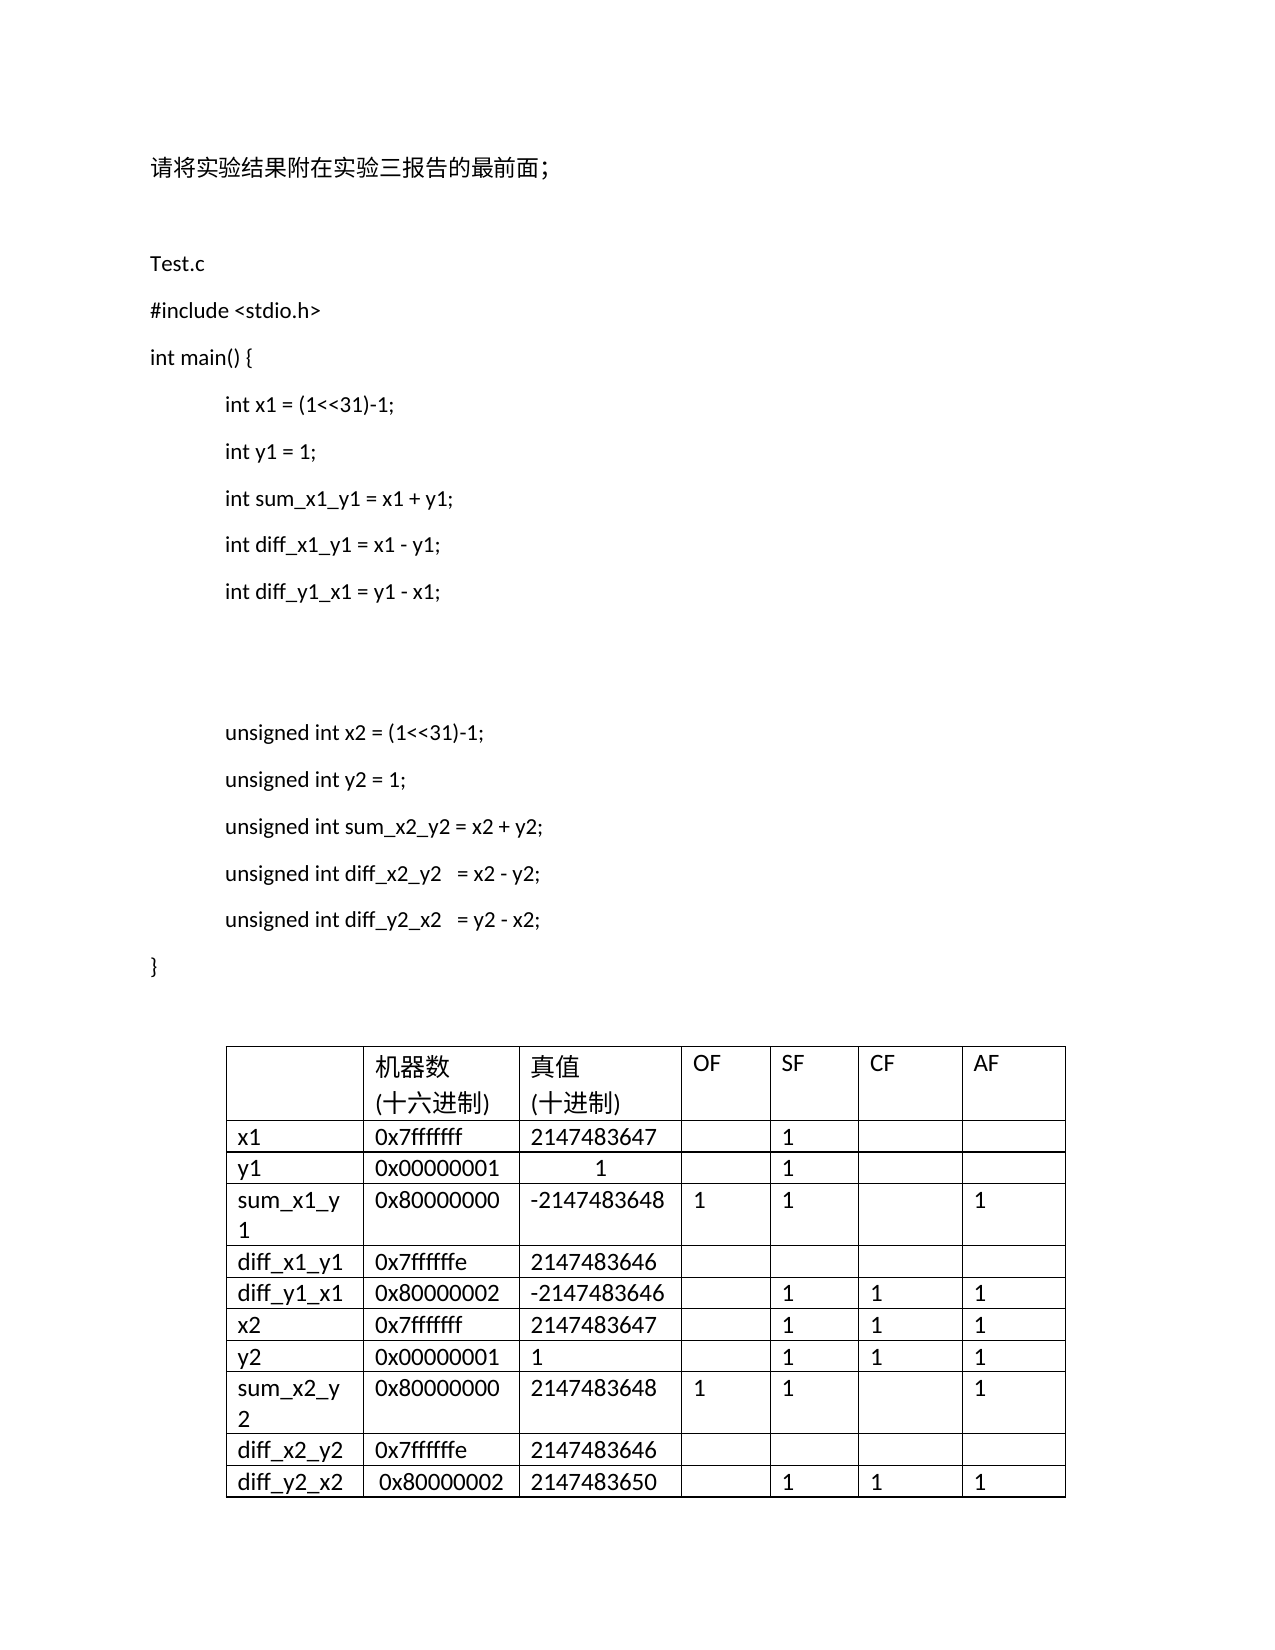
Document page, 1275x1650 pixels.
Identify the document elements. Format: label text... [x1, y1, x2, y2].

table_cell -2147483648 [520, 1184, 681, 1245]
table_cell 1 [963, 1341, 1065, 1371]
table_header 机器数 (十六进制) [364, 1047, 519, 1120]
table_cell 1 [963, 1372, 1065, 1433]
table_header SF [771, 1047, 858, 1120]
table_cell 0x7ffffffe [364, 1246, 519, 1277]
table_cell 1 [963, 1278, 1065, 1308]
table_cell 2147483647 [520, 1309, 681, 1340]
table_cell 0x00000001 [364, 1153, 519, 1183]
text 请将实验结果附在实验三报告的最前面； [150, 150, 1125, 183]
table_cell 1 [771, 1309, 858, 1340]
table_cell 1 [771, 1121, 858, 1151]
table_cell [859, 1184, 962, 1245]
table_cell 2147483650 [520, 1466, 681, 1496]
table_header AF [963, 1047, 1065, 1120]
table_cell 1 [963, 1309, 1065, 1340]
table_cell sum_x2_y2 [227, 1372, 363, 1433]
table_cell 2147483646 [520, 1434, 681, 1465]
table_cell [963, 1121, 1065, 1151]
table_cell [859, 1246, 962, 1277]
table_cell 2147483646 [520, 1246, 681, 1277]
table_cell y1 [227, 1153, 363, 1183]
table_cell -2147483646 [520, 1278, 681, 1308]
table_cell 1 [963, 1184, 1065, 1245]
table_cell 1 [771, 1153, 858, 1183]
table_cell 1 [771, 1341, 858, 1371]
table_header CF [859, 1047, 962, 1120]
table_cell x2 [227, 1309, 363, 1340]
table_cell [771, 1246, 858, 1277]
table_cell 0x80000002 [364, 1278, 519, 1308]
table_cell 0x80000000 [364, 1372, 519, 1433]
table_cell 1 [682, 1372, 770, 1433]
table_cell [682, 1341, 770, 1371]
table_cell [682, 1246, 770, 1277]
table_cell sum_x1_y1 [227, 1184, 363, 1245]
text int main() { [150, 343, 1125, 371]
text unsigned int diff_y2_x2 = y2 - x2; [225, 906, 1125, 934]
table_header 真值 (十进制) [520, 1047, 681, 1120]
table_cell 1 [771, 1466, 858, 1496]
table_cell [963, 1153, 1065, 1183]
table_cell 0x7fffffff [364, 1121, 519, 1151]
table_cell 0x00000001 [364, 1341, 519, 1371]
table_cell [859, 1121, 962, 1151]
text int x1 = (1<<31)-1; [150, 390, 1125, 418]
text Test.c [150, 249, 1125, 277]
text int diff_x1_y1 = x1 - y1; [225, 531, 1125, 559]
table_cell [859, 1153, 962, 1183]
table_cell [682, 1434, 770, 1465]
table_cell 0x80000002 [364, 1466, 519, 1496]
table_cell 1 [520, 1341, 681, 1371]
table_cell 1 [771, 1278, 858, 1308]
table_cell 1 [859, 1341, 962, 1371]
text #include <stdio.h> [150, 296, 1125, 324]
table_cell [682, 1121, 770, 1151]
table_cell x1 [227, 1121, 363, 1151]
table_cell 1 [771, 1184, 858, 1245]
text int sum_x1_y1 = x1 + y1; [150, 484, 1125, 512]
text unsigned int x2 = (1<<31)-1; [150, 718, 1125, 746]
text } [150, 952, 1125, 981]
text unsigned int diff_x2_y2 = x2 - y2; [225, 859, 1125, 887]
table_cell 1 [859, 1278, 962, 1308]
table_cell 0x7ffffffe [364, 1434, 519, 1465]
table_cell diff_y2_x2 [227, 1466, 363, 1496]
table_header OF [682, 1047, 770, 1120]
table_cell [682, 1278, 770, 1308]
table_cell [682, 1309, 770, 1340]
table_cell 2147483648 [520, 1372, 681, 1433]
text unsigned int sum_x2_y2 = x2 + y2; [225, 812, 1125, 840]
table_cell 1 [771, 1372, 858, 1433]
table_cell [859, 1434, 962, 1465]
table_header [227, 1047, 363, 1120]
table_cell diff_x1_y1 [227, 1246, 363, 1277]
table_cell 1 [963, 1466, 1065, 1496]
table_cell [771, 1434, 858, 1465]
table_cell diff_x2_y2 [227, 1434, 363, 1465]
table_cell [963, 1434, 1065, 1465]
table_cell 0x80000000 [364, 1184, 519, 1245]
table_cell [682, 1153, 770, 1183]
table_cell diff_y1_x1 [227, 1278, 363, 1308]
table_cell [963, 1246, 1065, 1277]
table_cell 2147483647 [520, 1121, 681, 1151]
table_cell [859, 1372, 962, 1433]
text int diff_y1_x1 = y1 - x1; [225, 577, 1125, 606]
table_cell y2 [227, 1341, 363, 1371]
table_cell 1 [682, 1184, 770, 1245]
table_cell 0x7fffffff [364, 1309, 519, 1340]
table_cell 1 [859, 1309, 962, 1340]
table_cell 1 [520, 1153, 681, 1183]
table_cell [682, 1466, 770, 1496]
text int y1 = 1; [150, 437, 1125, 465]
table_cell 1 [859, 1466, 962, 1496]
text unsigned int y2 = 1; [150, 765, 1125, 793]
